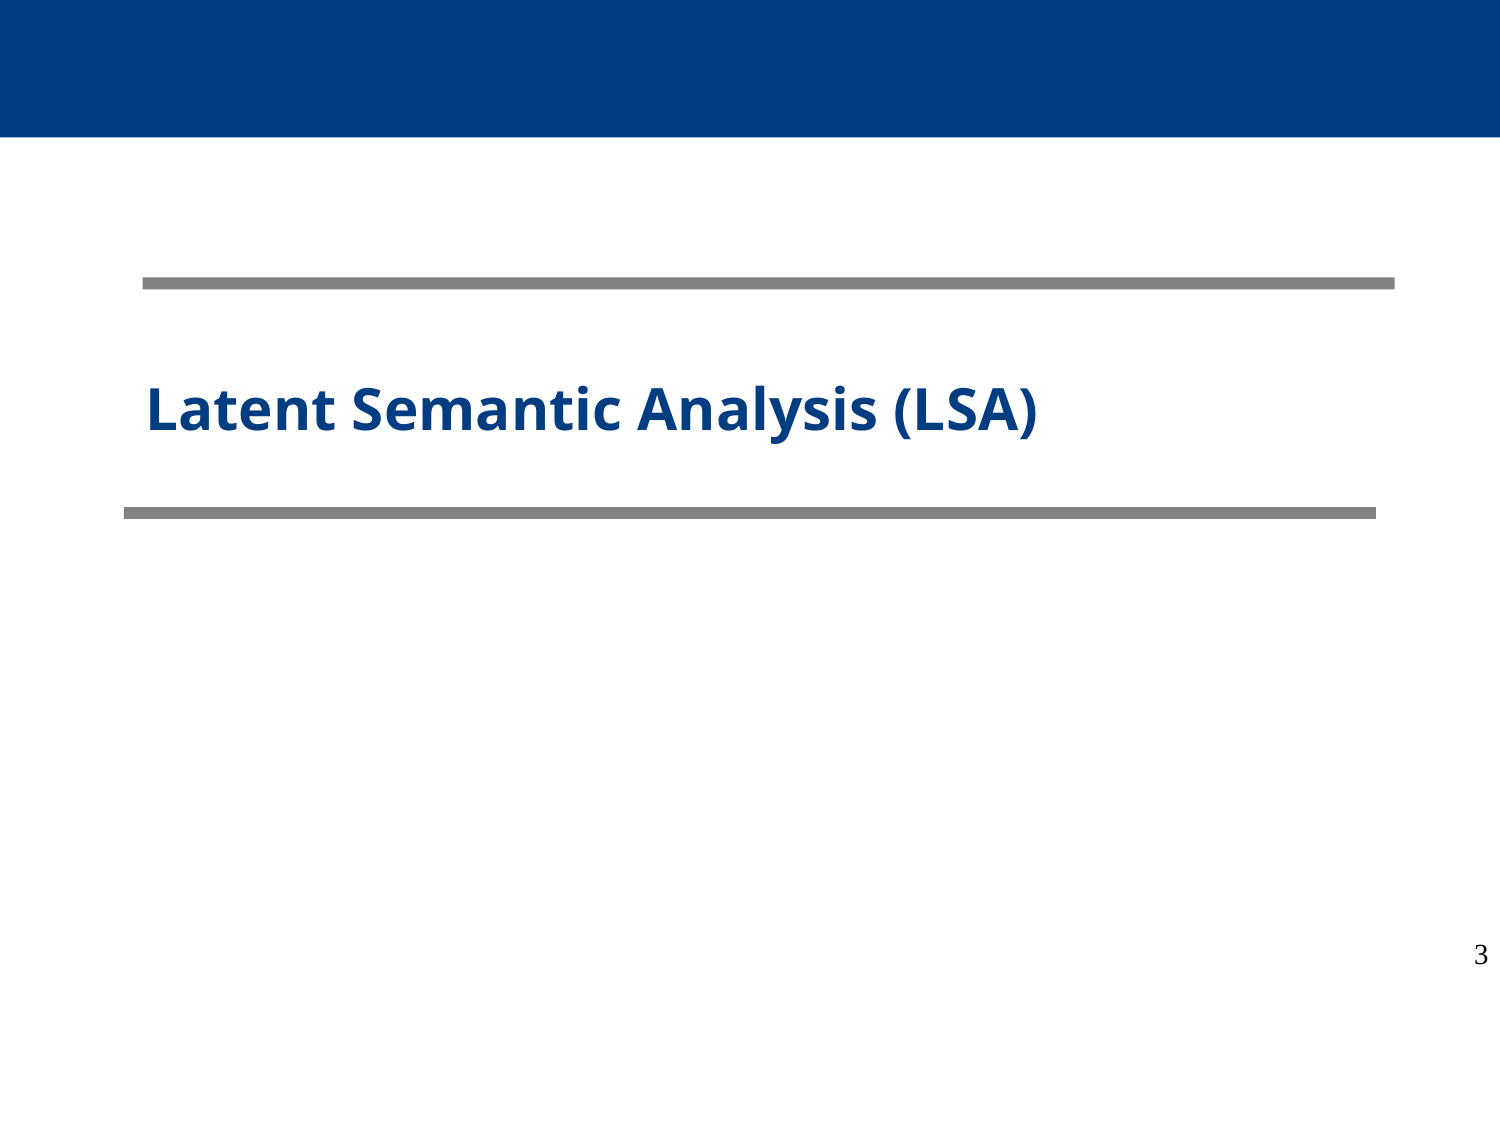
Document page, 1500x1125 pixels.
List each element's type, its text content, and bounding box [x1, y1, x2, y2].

subtitle Latent Semantic Analysis (LSA) [145, 348, 1500, 451]
text 3 [0, 937, 1488, 971]
